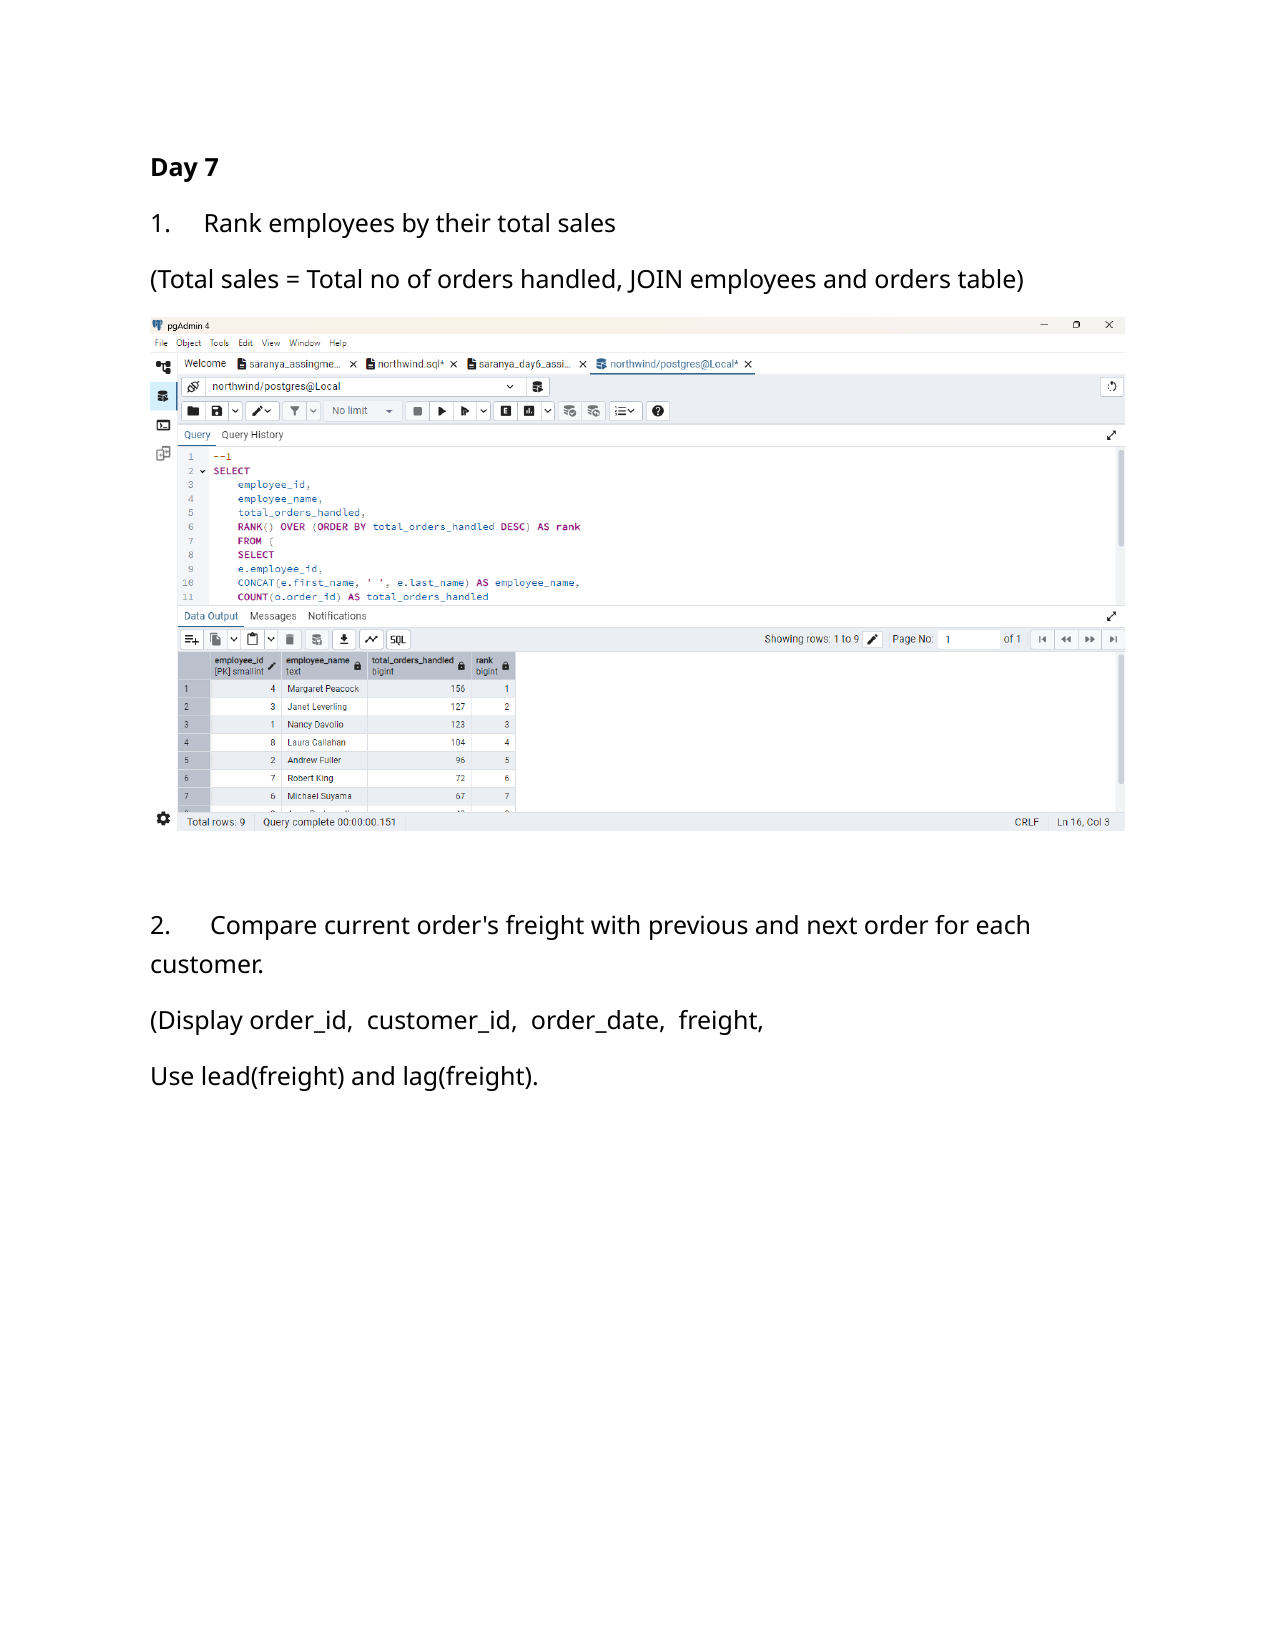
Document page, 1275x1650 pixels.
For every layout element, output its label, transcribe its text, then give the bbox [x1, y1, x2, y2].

text (Display order_id, customer_id, order_date, freight, [150, 1003, 1125, 1037]
text 1. Rank employees by their total sales [150, 206, 1125, 240]
text (Total sales = Total no of orders handled, JOIN employees and orders table) [150, 262, 1125, 296]
text Day 7 [150, 150, 1125, 184]
picture [150, 317, 1125, 831]
text 2. Compare current order's freight with previous and next order for each customer. [150, 908, 1125, 981]
text Use lead(freight) and lag(freight). [150, 1059, 1125, 1093]
